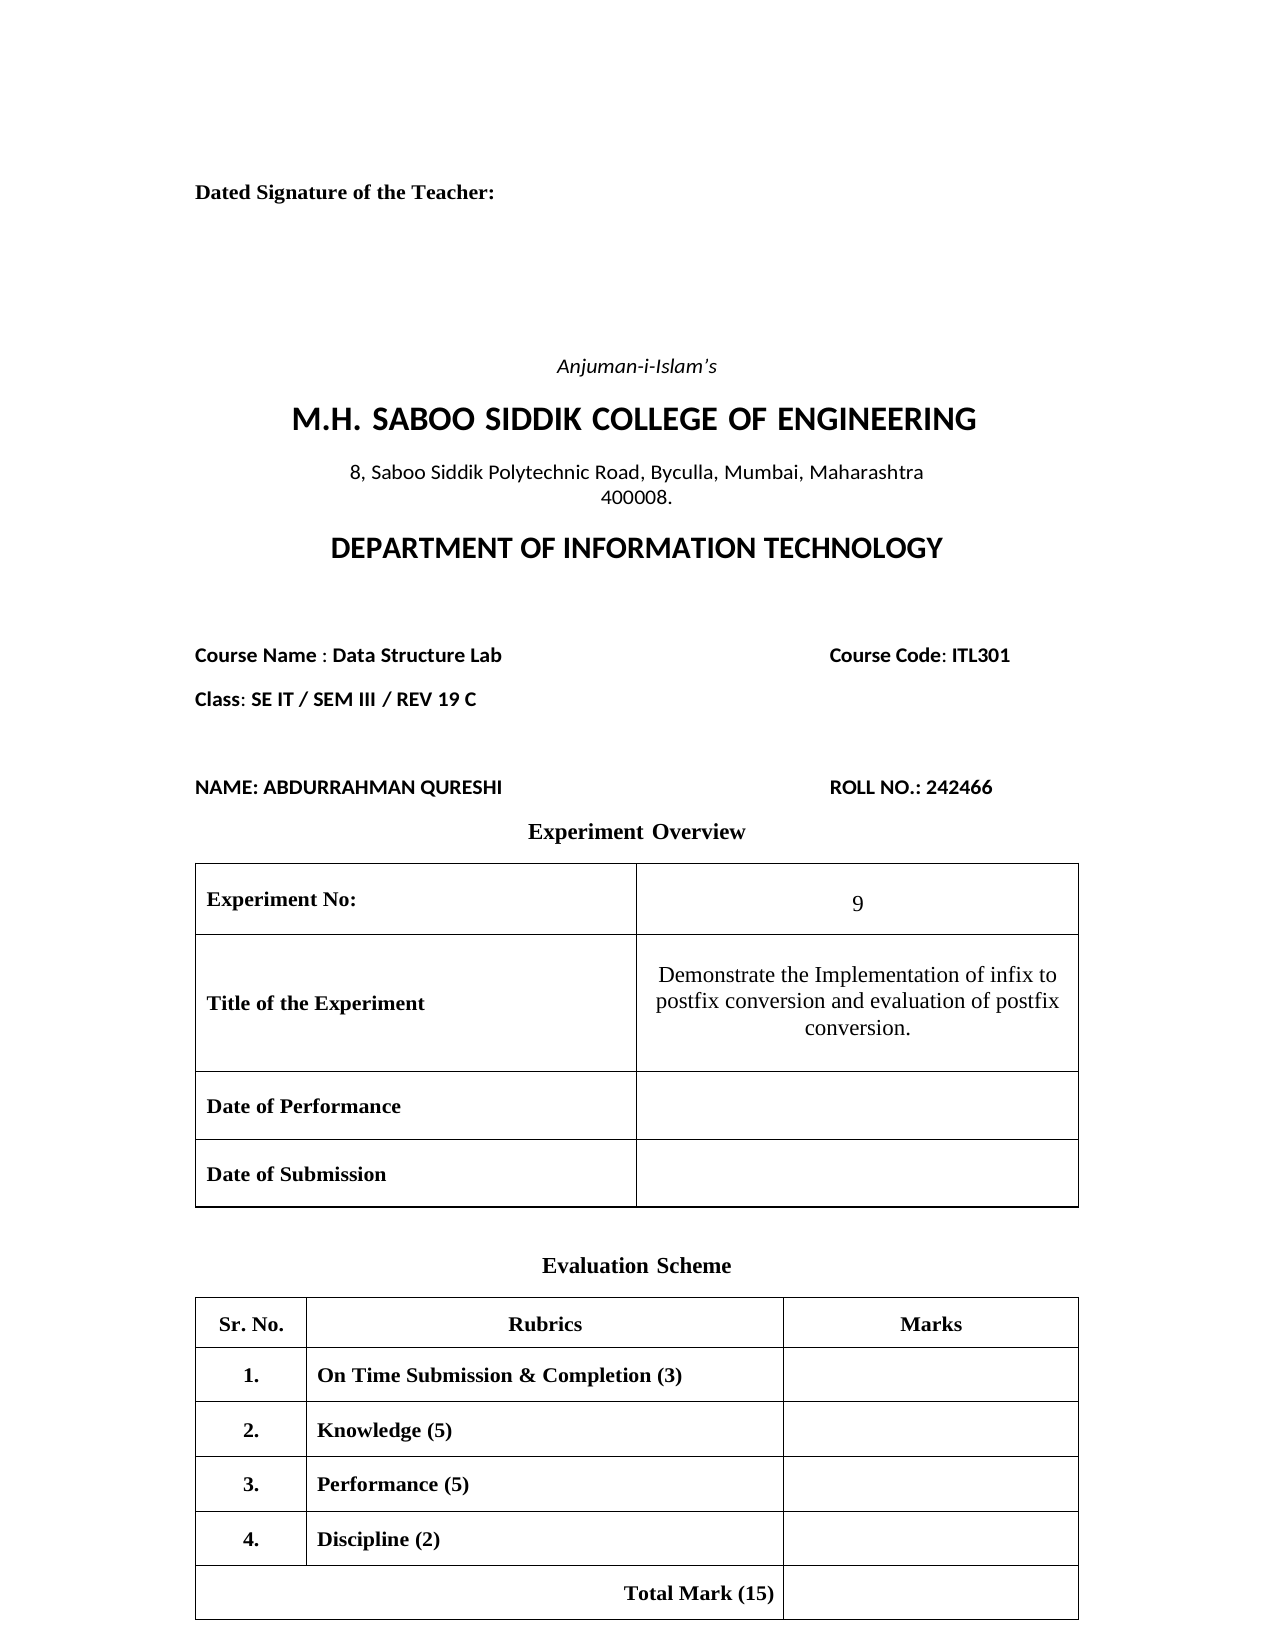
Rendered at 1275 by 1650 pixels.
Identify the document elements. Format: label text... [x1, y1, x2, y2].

text DEPARTMENT OF INFORMATION TECHNOLOGY [314, 528, 960, 566]
table_header Marks [784, 1298, 1078, 1347]
table_cell 4. [196, 1512, 306, 1565]
title M.H. SABOO SIDDIK COLLEGE OF ENGINEERING [291, 397, 1096, 439]
table_header Rubrics [307, 1298, 783, 1347]
table_cell Demonstrate the Implementation of infix to postfix conversion and evaluation of postfix conversion. [637, 935, 1078, 1071]
table_cell [784, 1348, 1078, 1401]
table_cell Discipline (2) [307, 1512, 783, 1565]
text Anjuman-i-Islam’s [314, 353, 960, 378]
table_cell [784, 1402, 1078, 1456]
text 8, Saboo Siddik Polytechnic Road, Byculla, Mumbai, Maharashtra 400008. [314, 459, 960, 510]
table_cell [784, 1457, 1078, 1511]
text Dated Signature of the Teacher: [195, 179, 1096, 204]
table_cell 1. [196, 1348, 306, 1401]
table_cell [784, 1512, 1078, 1565]
table_cell Total Mark (15) [196, 1566, 783, 1619]
table_cell Date of Performance [196, 1072, 636, 1139]
table_header Sr. No. [196, 1298, 306, 1347]
text Evaluation Scheme [313, 1252, 960, 1279]
table_cell [637, 1072, 1078, 1139]
table_cell Date of Submission [196, 1140, 636, 1206]
text Experiment Overview [314, 818, 960, 844]
table_cell Title of the Experiment [196, 935, 636, 1071]
table_header 9 [637, 864, 1078, 933]
text NAME: ABDURRAHMAN QURESHI ROLL NO.: 242466 [195, 774, 1096, 800]
table_cell On Time Submission & Completion (3) [307, 1348, 783, 1401]
table_cell [784, 1566, 1078, 1619]
table_cell [637, 1140, 1078, 1206]
table_cell Performance (5) [307, 1457, 783, 1511]
text Course Name : Data Structure Lab Course Code: ITL301 Class: SE IT / SEM III / REV 19 C [195, 642, 1011, 712]
table_cell 3. [196, 1457, 306, 1511]
table_header Experiment No: [196, 864, 636, 933]
table_cell 2. [196, 1402, 306, 1456]
table_cell Knowledge (5) [307, 1402, 783, 1456]
